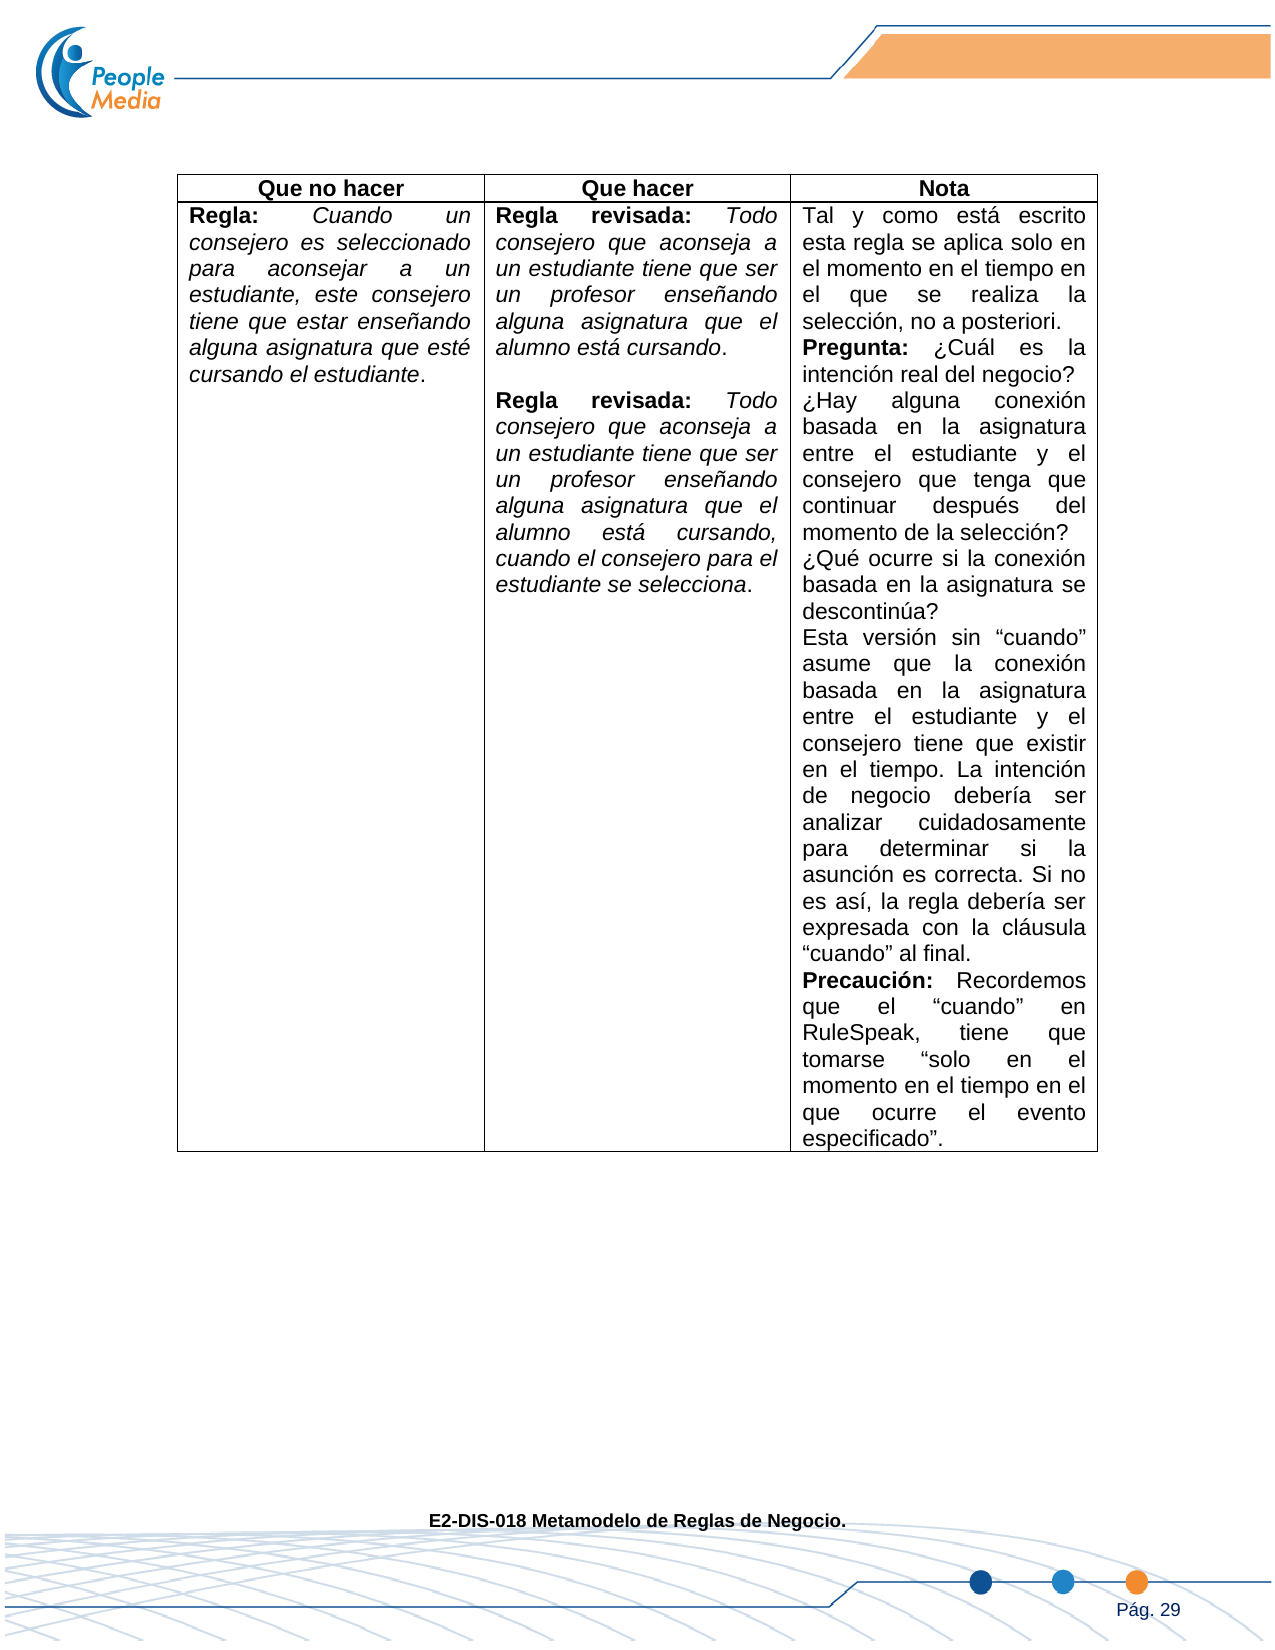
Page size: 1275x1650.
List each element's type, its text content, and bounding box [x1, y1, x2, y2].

table_header Nota [791, 175, 1097, 201]
picture [15, 4, 1271, 127]
picture [4, 1507, 1272, 1641]
table_cell Regla: Cuando un consejero es seleccionado para aconsejar a un estudiante, este consejero tiene que estar enseñando alguna asignatura que esté cursando el estudiante. [178, 203, 484, 1151]
table_cell Tal y como está escrito esta regla se aplica solo en el momento en el tiempo en el que se realiza la selección, no a posteriori. Pregunta: ¿Cuál es la intención real del negocio? ¿Hay alguna conexión basada en la asignatura entre el estudiante y el consejero que tenga que continuar después del momento de la selección? ¿Qué ocurre si la conexión basada en la asignatura se descontinúa? Esta versión sin “cuando” asume que la conexión basada en la asignatura entre el estudiante y el consejero tiene que existir en el tiempo. La intención de negocio debería ser analizar cuidadosamente para determinar si la asunción es correcta. Si no es así, la regla debería ser expresada con la cláusula “cuando” al final. Precaución: Recordemos que el “cuando” en RuleSpeak, tiene que tomarse “solo en el momento en el tiempo en el que ocurre el evento especificado”. [791, 203, 1097, 1151]
table_header Que hacer [485, 175, 790, 201]
table_header Que no hacer [178, 175, 484, 201]
table_cell Regla revisada: Todo consejero que aconseja a un estudiante tiene que ser un profesor enseñando alguna asignatura que el alumno está cursando. Regla revisada: Todo consejero que aconseja a un estudiante tiene que ser un profesor enseñando alguna asignatura que el alumno está cursando, cuando el consejero para el estudiante se selecciona. [485, 203, 790, 1151]
